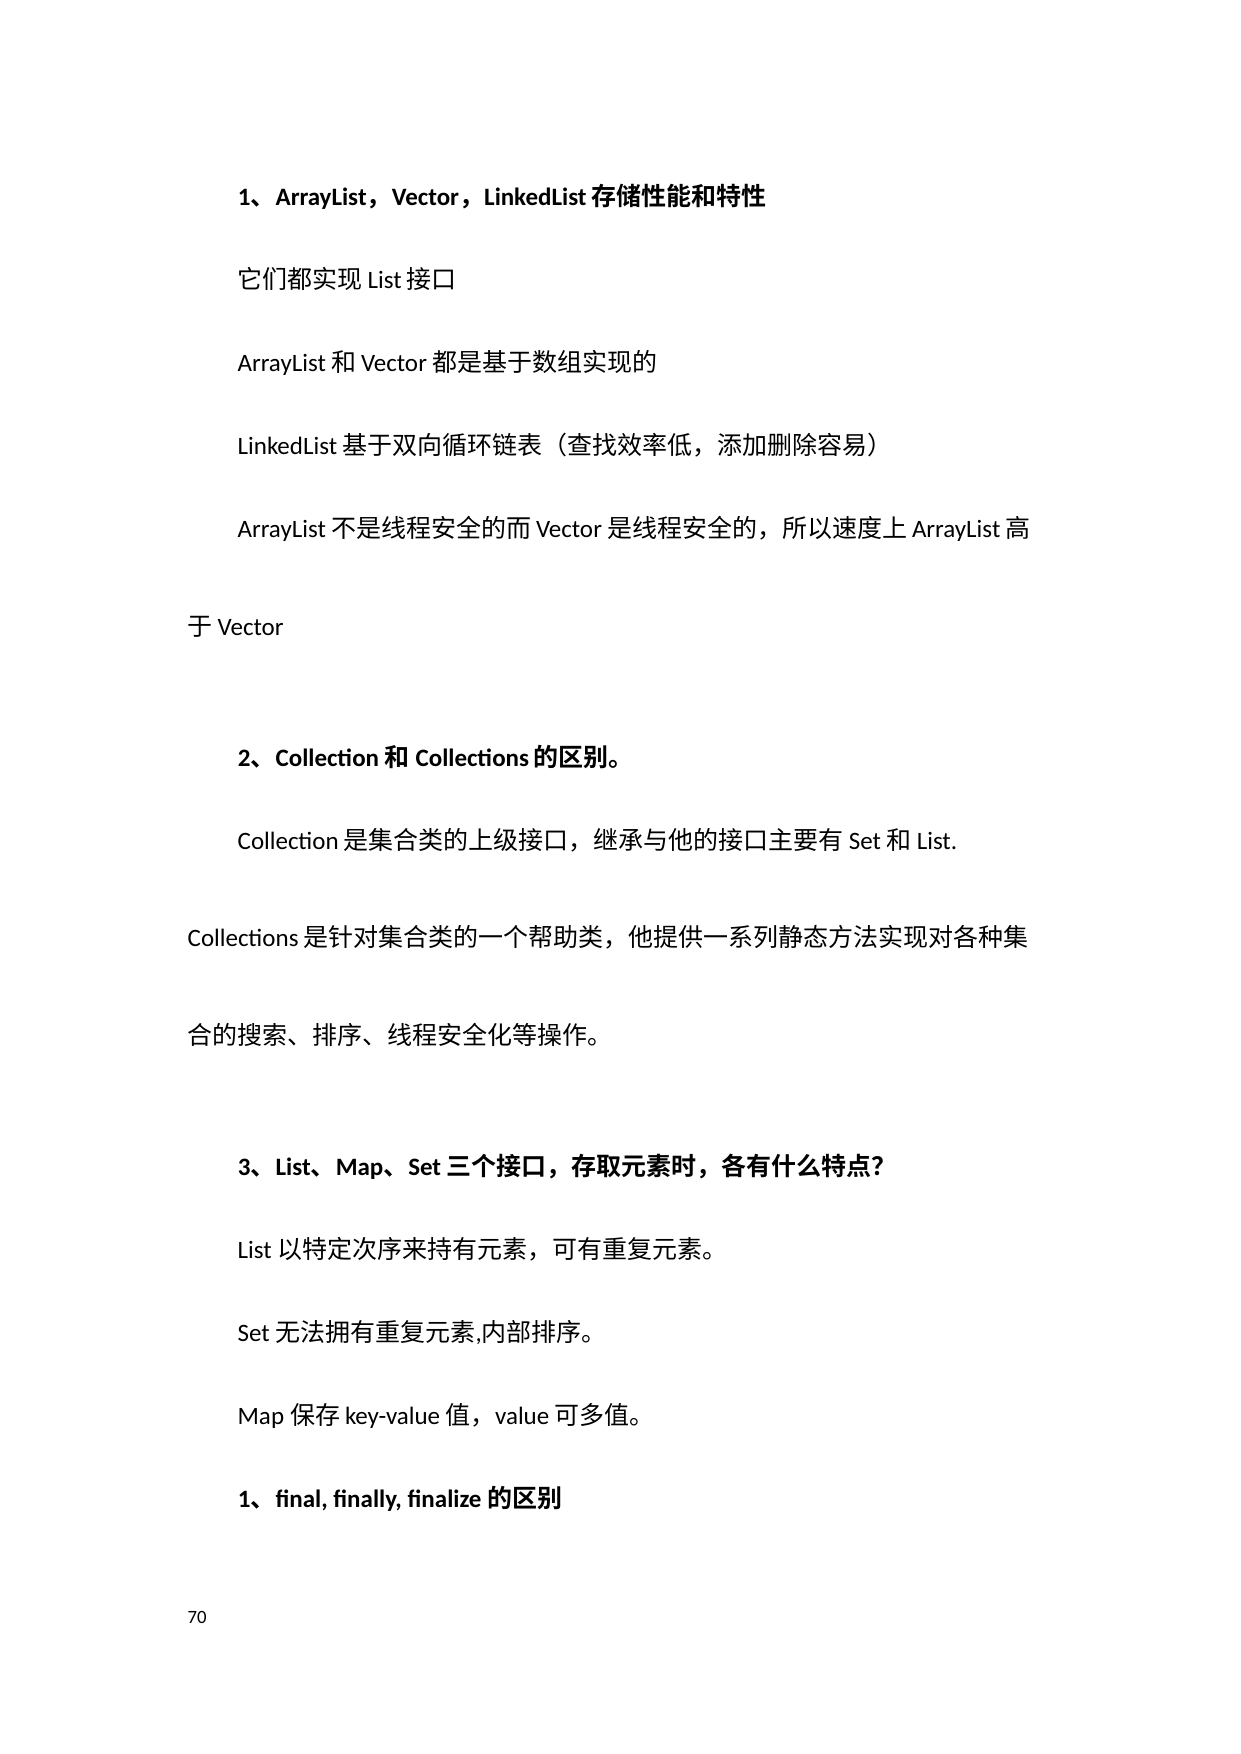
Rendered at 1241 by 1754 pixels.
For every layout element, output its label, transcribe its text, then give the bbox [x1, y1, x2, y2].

text 它们都实现List接口 [187, 245, 1053, 310]
text Map 保存key-value值，value可多值。 [187, 1381, 1053, 1446]
text 1、ArrayList，Vector，LinkedList存储性能和特性 [187, 162, 1053, 227]
text ArrayList不是线程安全的而Vector是线程安全的，所以速度上ArrayList高于Vector [187, 494, 1053, 657]
text LinkedList基于双向循环链表（查找效率低，添加删除容易） [187, 411, 1053, 476]
text ArrayList和Vector都是基于数组实现的 [187, 328, 1053, 393]
text List 以特定次序来持有元素，可有重复元素。 [187, 1215, 1053, 1280]
text 3、List、Map、Set三个接口，存取元素时，各有什么特点？ [187, 1132, 1053, 1197]
text Collection是集合类的上级接口，继承与他的接口主要有Set 和List. Collections是针对集合类的一个帮助类，他提供一系列静态方法实现对各种集合的搜索、排序、线程安全化等操作。 [187, 806, 1053, 1066]
text 1、final, finally, finalize 的区别 [187, 1464, 1053, 1529]
text Set 无法拥有重复元素,内部排序。 [187, 1298, 1053, 1363]
text 2、Collection 和 Collections的区别。 [187, 723, 1053, 788]
